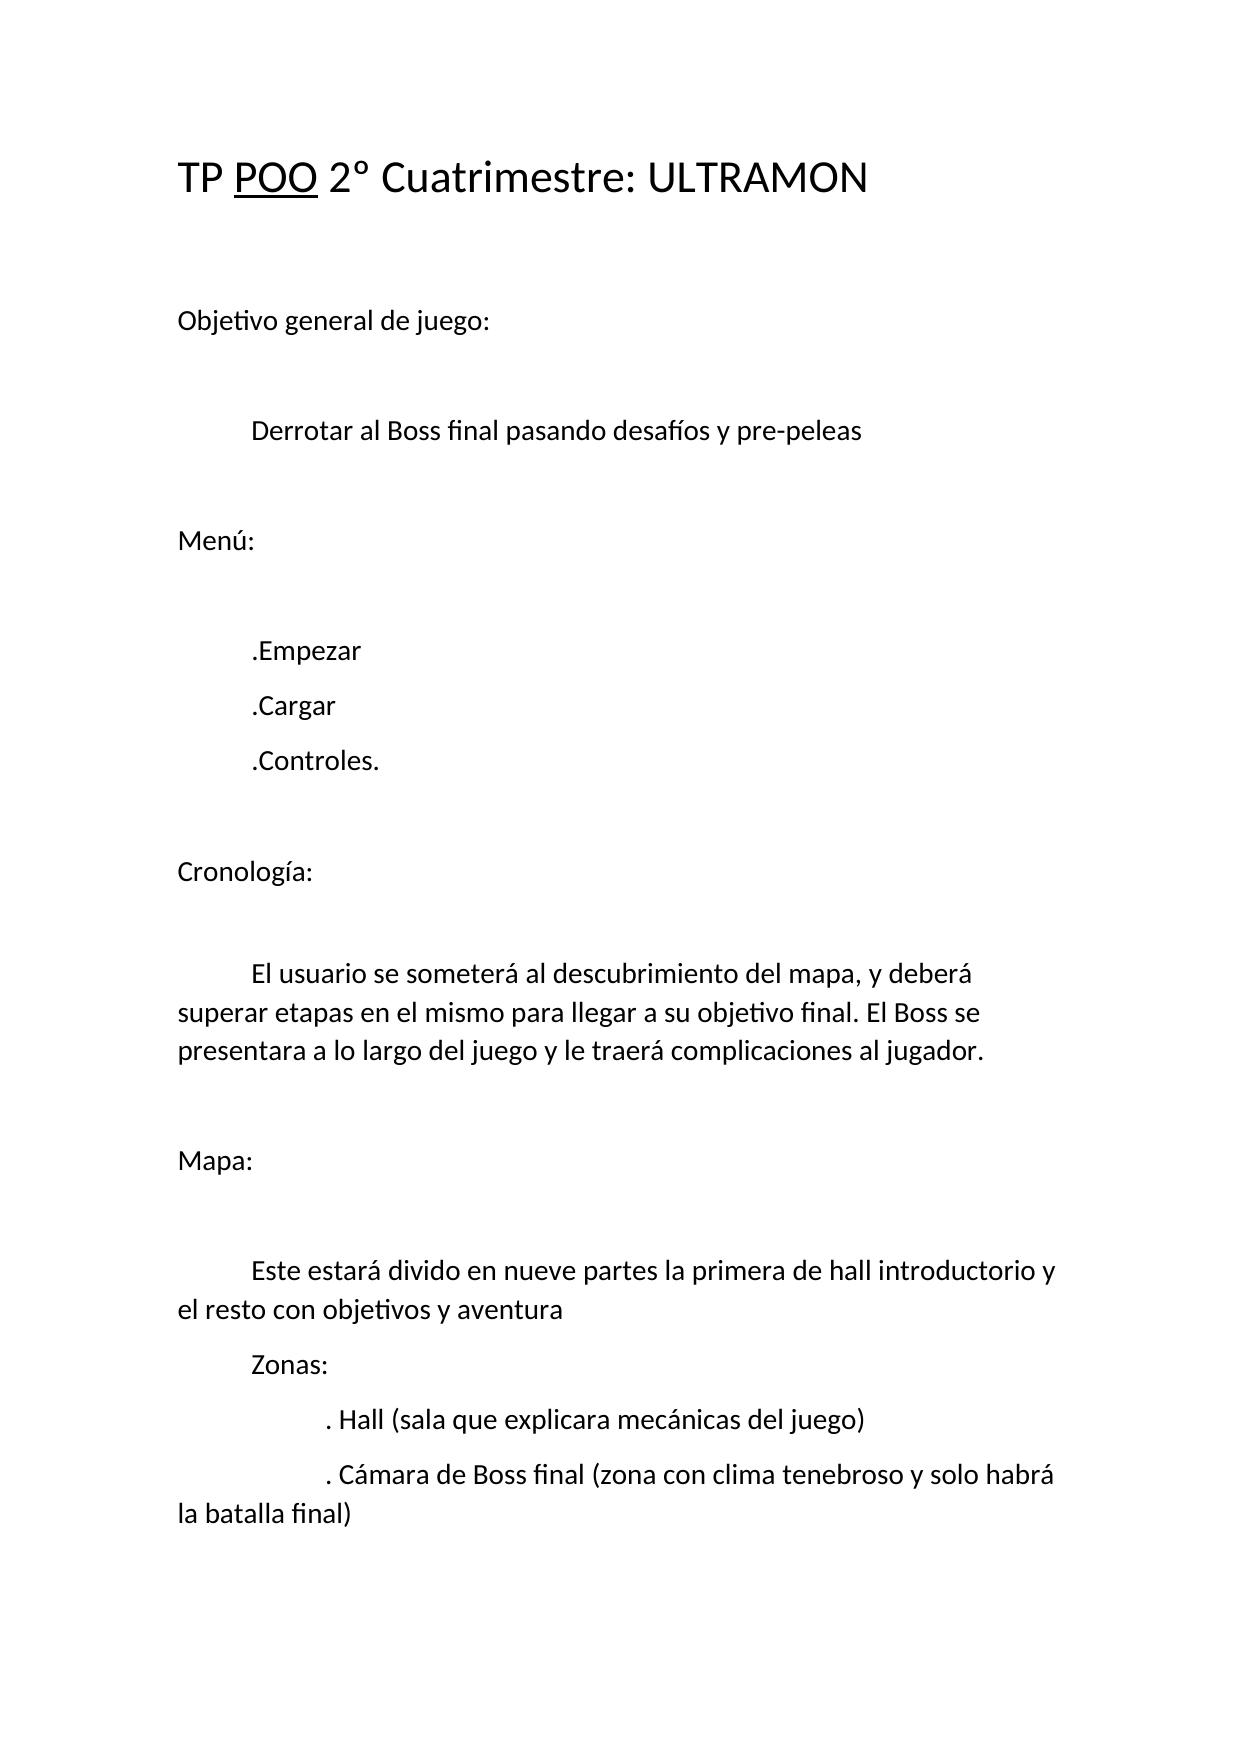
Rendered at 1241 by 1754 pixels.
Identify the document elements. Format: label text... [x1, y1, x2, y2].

text Zonas: [177, 1346, 1063, 1382]
text TP POO 2º Cuatrimestre: ULTRAMON [177, 148, 1063, 203]
text Derrotar al Boss final pasando desafíos y pre-peleas [177, 412, 1063, 447]
text El usuario se someterá al descubrimiento del mapa, y deberá superar etapas en el mismo para llegar a su objetivo final. El Boss se presentara a lo largo del juego y le traerá complicaciones al jugador. [177, 955, 1063, 1068]
text Este estará divido en nueve partes la primera de hall introductorio y el resto con objetivos y aventura [177, 1252, 1063, 1327]
text Objetivo general de juego: [177, 302, 1063, 337]
text Menú: [177, 522, 1063, 558]
text Cronología: [177, 853, 1063, 888]
text .Cargar [177, 687, 1063, 723]
text . Cámara de Boss final (zona con clima tenebroso y solo habrá la batalla final) [177, 1456, 1063, 1530]
text . Hall (sala que explicara mecánicas del juego) [177, 1401, 1063, 1437]
text .Controles. [177, 742, 1063, 778]
text Mapa: [177, 1142, 1063, 1178]
text .Empezar [177, 632, 1063, 668]
